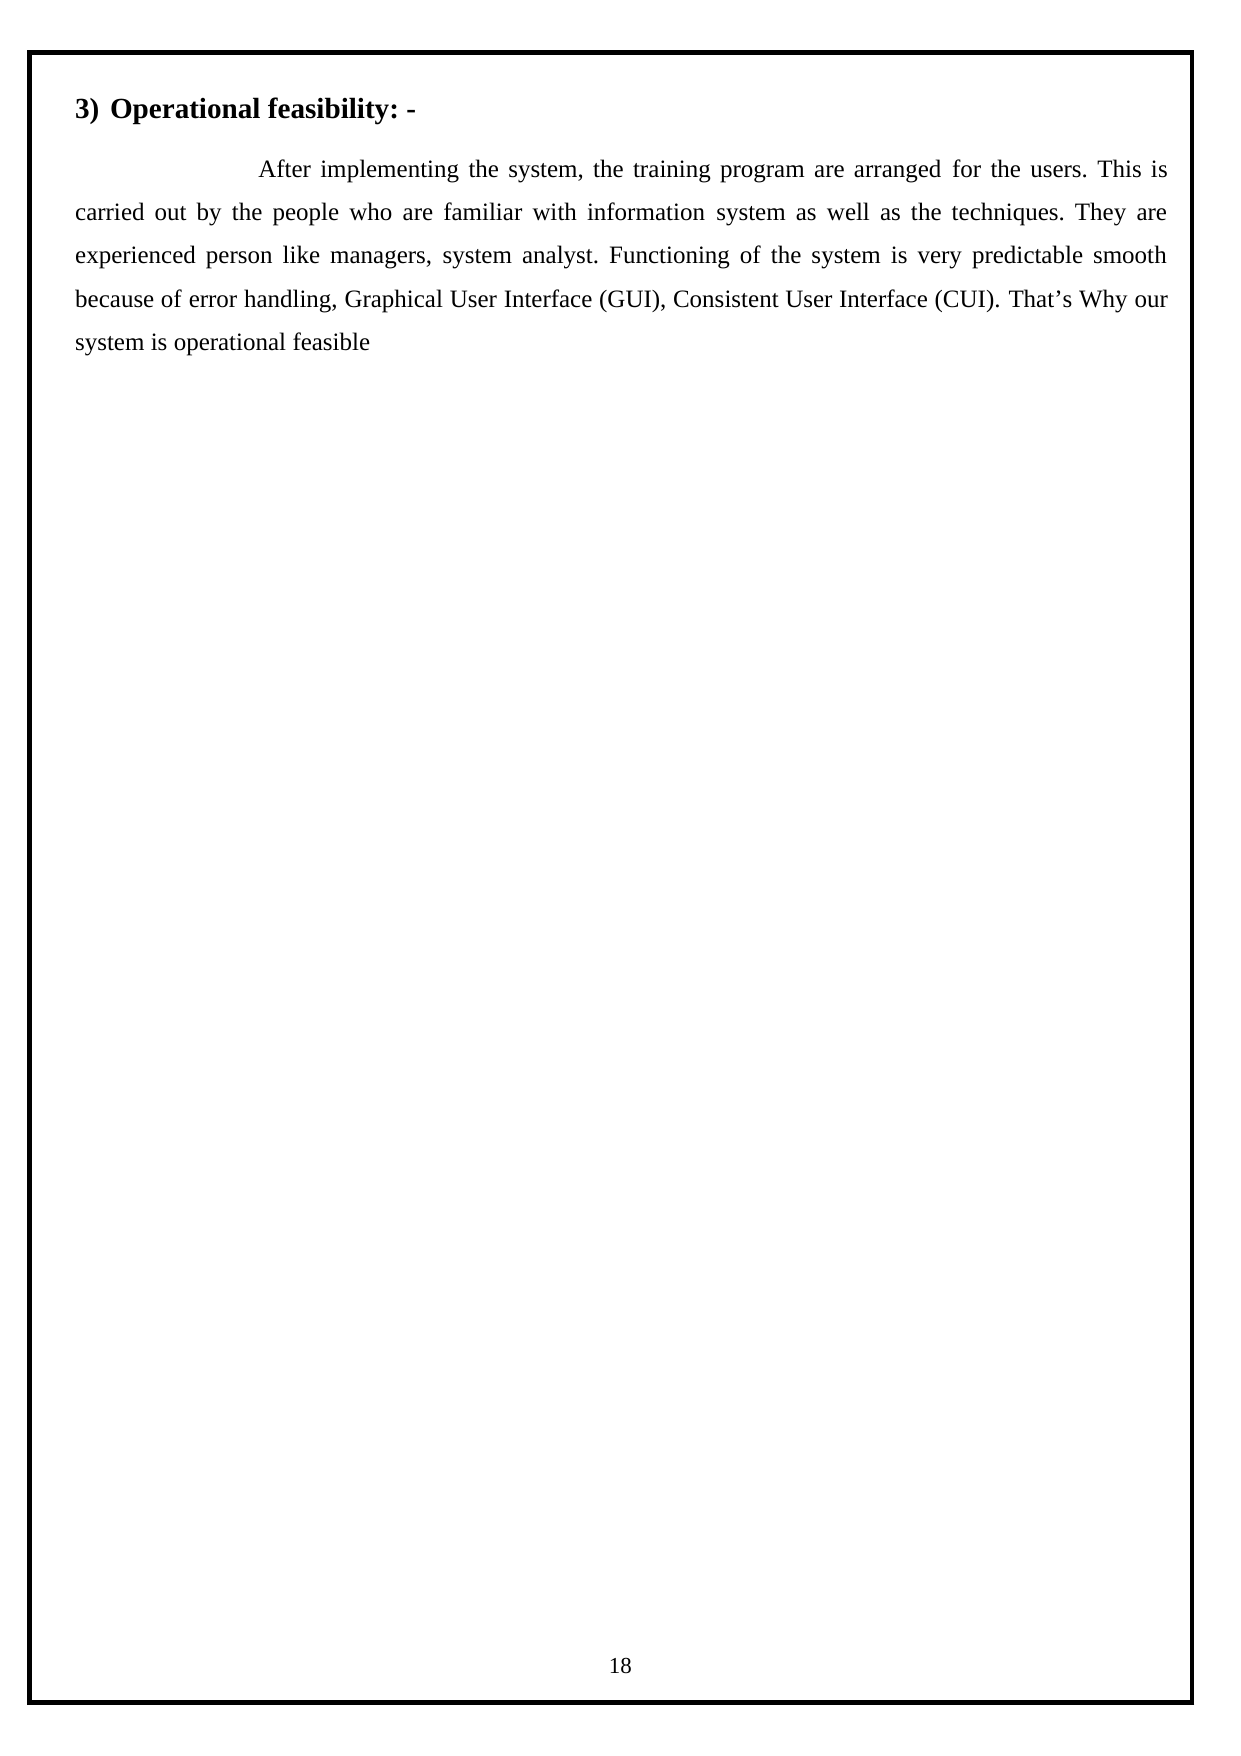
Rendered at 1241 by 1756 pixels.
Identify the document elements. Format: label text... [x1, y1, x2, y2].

text After implementing the system, the training program are arranged for the users. This is carried out by the people who are familiar with information system as well as the techniques. They are experienced person like managers, system analyst. Functioning of the system is very predictable smooth because of error handling, Graphical User Interface (GUI), Consistent User Interface (CUI). That’s Why our system is operational feasible [75, 154, 1168, 356]
subtitle Operational feasibility: - [75, 91, 1190, 125]
